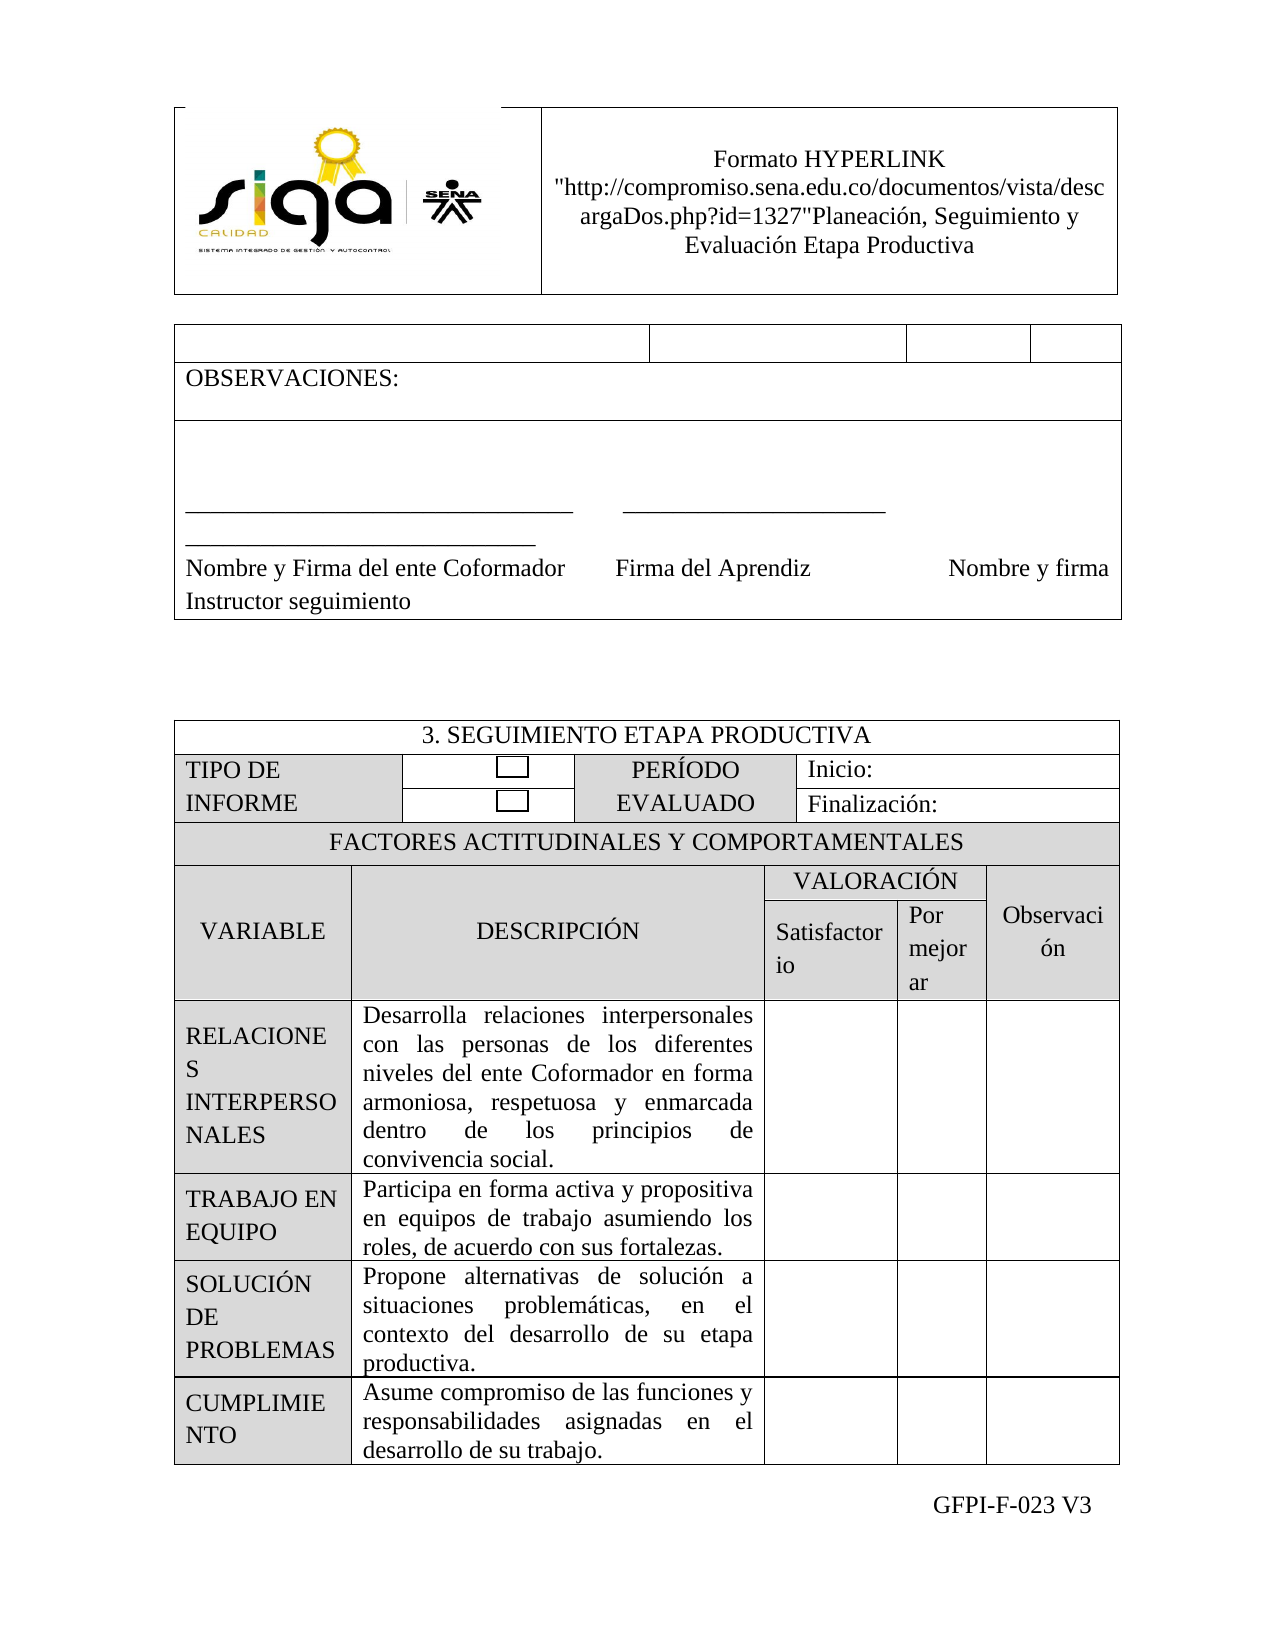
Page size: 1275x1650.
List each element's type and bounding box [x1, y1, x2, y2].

table_cell [403, 789, 574, 822]
table_cell [765, 1174, 897, 1260]
table_cell [765, 866, 986, 899]
table_cell [987, 1001, 1119, 1173]
table_cell [650, 325, 906, 362]
table_cell [987, 1378, 1119, 1464]
table_cell [987, 1261, 1119, 1376]
table_cell [352, 1174, 764, 1260]
table_cell [175, 1261, 351, 1376]
table_cell [987, 1174, 1119, 1260]
table_cell [898, 1001, 986, 1173]
table_cell [352, 1001, 764, 1173]
table_header [175, 721, 1119, 753]
table_cell [765, 1261, 897, 1376]
table_cell [352, 1261, 764, 1376]
table_cell [898, 1261, 986, 1376]
table_cell [898, 1378, 986, 1464]
table_cell [898, 901, 986, 999]
table_cell [175, 823, 1119, 865]
table_cell [175, 1174, 351, 1260]
table_cell [575, 755, 796, 822]
picture [185, 107, 502, 276]
table_cell [898, 1174, 986, 1260]
table_cell [907, 325, 1030, 362]
table_cell [352, 866, 764, 999]
table_cell [765, 1001, 897, 1173]
table_cell [765, 901, 897, 999]
table_cell [797, 755, 1119, 788]
table_cell [175, 1378, 351, 1464]
table_cell [797, 789, 1119, 822]
table_cell [765, 1378, 897, 1464]
table_cell [352, 1378, 764, 1464]
table_cell [403, 755, 574, 788]
table_cell [987, 866, 1119, 999]
table_cell [1031, 325, 1121, 362]
table_cell [175, 1001, 351, 1173]
table_cell [175, 363, 1121, 420]
table_cell [175, 421, 1121, 619]
table_cell [175, 866, 351, 999]
table_cell [175, 325, 649, 362]
table_cell [175, 755, 402, 822]
